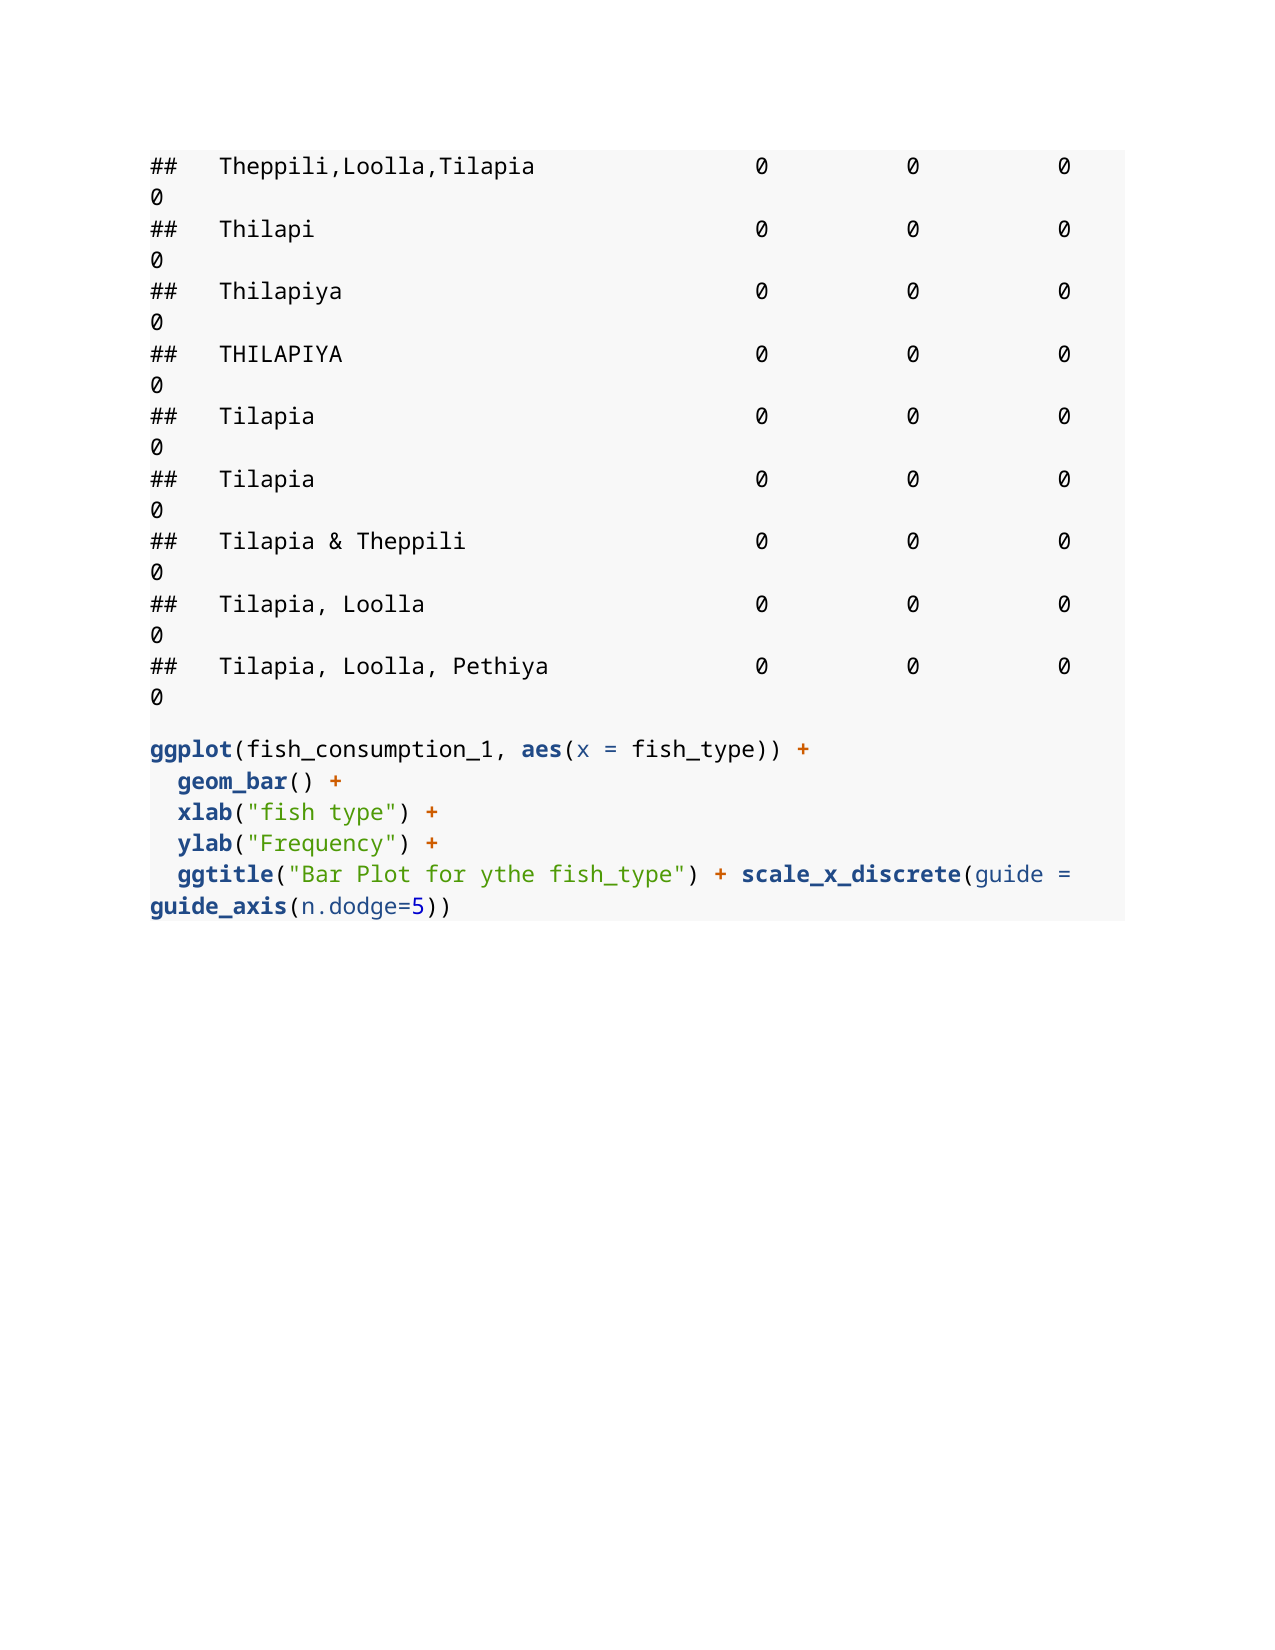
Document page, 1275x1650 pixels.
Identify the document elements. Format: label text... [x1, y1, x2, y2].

text ggplot(fish_consumption_1, aes(x = fish_type)) + geom_bar() + xlab("fish type") + ylab("Frequency") + ggtitle("Bar Plot for ythe fish_type") + scale_x_discrete(guide = guide_axis(n.dodge=5)) [150, 733, 1125, 921]
